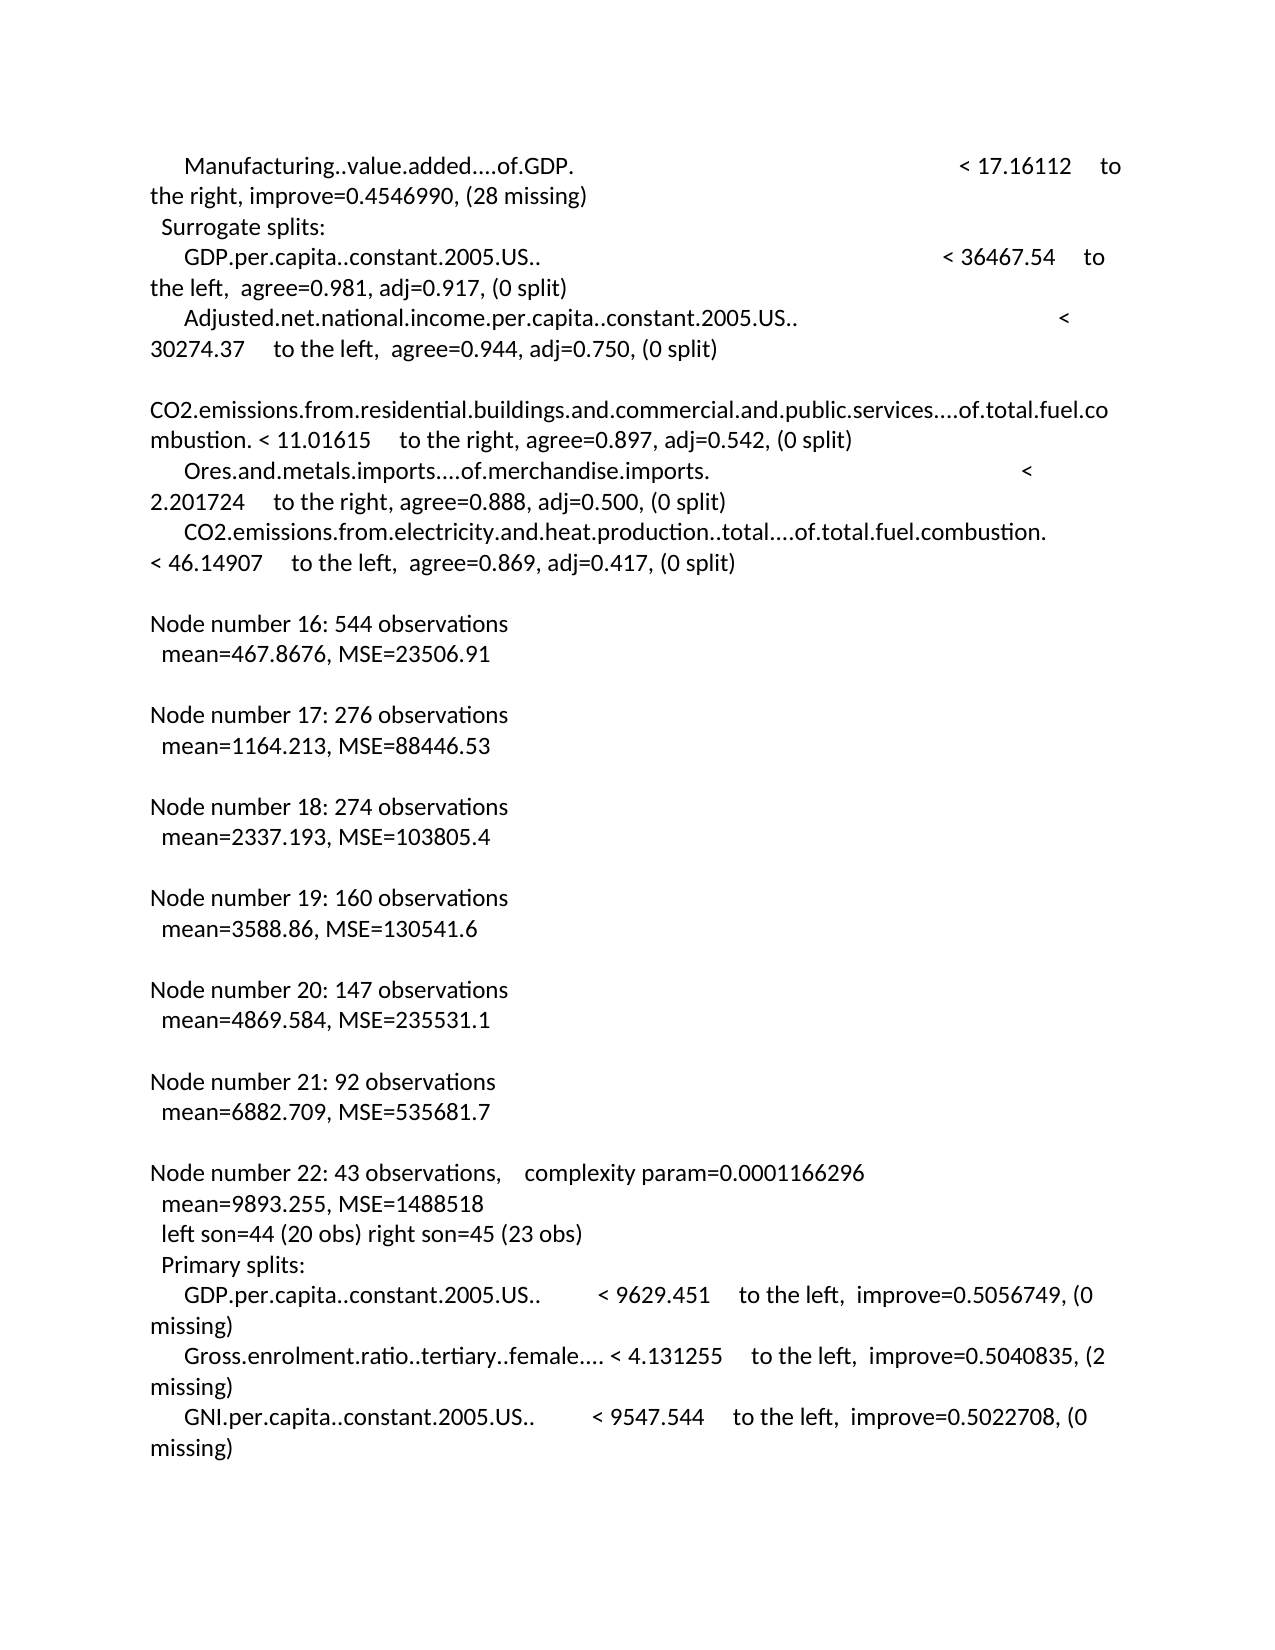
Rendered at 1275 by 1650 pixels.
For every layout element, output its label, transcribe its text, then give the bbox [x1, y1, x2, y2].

text mean=6882.709, MSE=535681.7 [150, 1096, 1125, 1127]
text Node number 18: 274 observations [150, 791, 1125, 821]
text GNI.per.capita..constant.2005.US.. < 9547.544 to the left, improve=0.5022708, (0 missing) [150, 1401, 1125, 1462]
text Node number 20: 147 observations [150, 974, 1125, 1004]
text GDP.per.capita..constant.2005.US.. < 36467.54 to the left, agree=0.981, adj=0.917, (0 split) [150, 242, 1125, 303]
text Surrogate splits: [150, 211, 1125, 242]
text CO2.emissions.from.electricity.and.heat.production..total....of.total.fuel.combustion. < 46.14907 to the left, agree=0.869, adj=0.417, (0 split) [150, 516, 1125, 577]
text mean=3588.86, MSE=130541.6 [150, 913, 1125, 943]
text left son=44 (20 obs) right son=45 (23 obs) [150, 1218, 1125, 1249]
text Ores.and.metals.imports....of.merchandise.imports. < 2.201724 to the right, agree=0.888, adj=0.500, (0 split) [150, 455, 1125, 516]
text mean=4869.584, MSE=235531.1 [150, 1004, 1125, 1035]
text Node number 16: 544 observations [150, 608, 1125, 638]
text mean=467.8676, MSE=23506.91 [150, 638, 1125, 669]
text mean=2337.193, MSE=103805.4 [150, 821, 1125, 852]
text CO2.emissions.from.residential.buildings.and.commercial.and.public.services....of.total.fuel.combustion. < 11.01615 to the right, agree=0.897, adj=0.542, (0 split) [150, 364, 1125, 455]
text mean=9893.255, MSE=1488518 [150, 1188, 1125, 1218]
text GDP.per.capita..constant.2005.US.. < 9629.451 to the left, improve=0.5056749, (0 missing) [150, 1279, 1125, 1340]
text mean=1164.213, MSE=88446.53 [150, 730, 1125, 760]
text Gross.enrolment.ratio..tertiary..female.... < 4.131255 to the left, improve=0.5040835, (2 missing) [150, 1340, 1125, 1401]
text Primary splits: [150, 1249, 1125, 1279]
text Node number 21: 92 observations [150, 1066, 1125, 1096]
text Node number 17: 276 observations [150, 699, 1125, 730]
text Manufacturing..value.added....of.GDP. < 17.16112 to the right, improve=0.4546990, (28 missing) [150, 150, 1125, 211]
text Adjusted.net.national.income.per.capita..constant.2005.US.. < 30274.37 to the left, agree=0.944, adj=0.750, (0 split) [150, 303, 1125, 364]
text Node number 22: 43 observations, complexity param=0.0001166296 [150, 1157, 1125, 1188]
text Node number 19: 160 observations [150, 882, 1125, 913]
